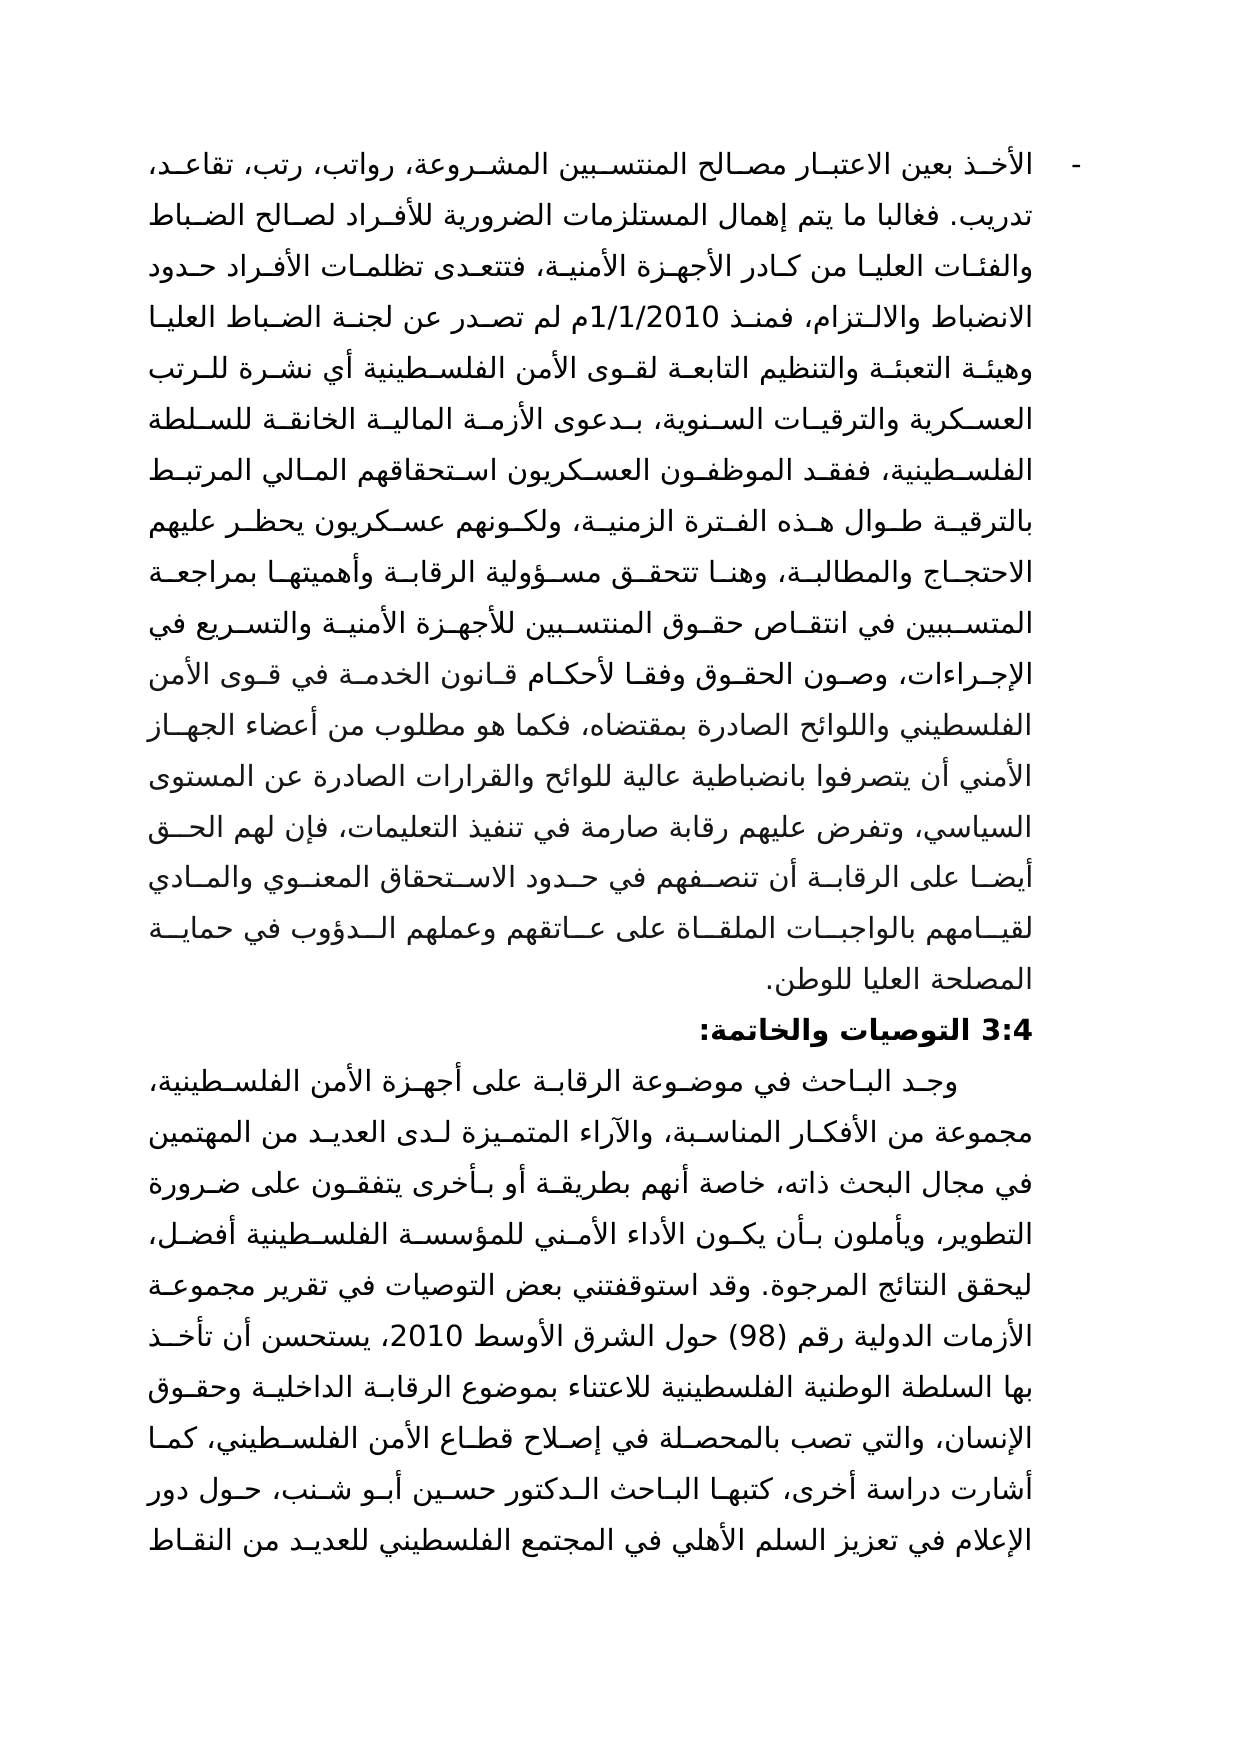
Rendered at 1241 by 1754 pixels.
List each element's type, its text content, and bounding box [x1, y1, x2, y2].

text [148, 1064, 1033, 1557]
list الأخذ بعين الاعتبار مصالح المنتسبين المشروعة، رواتب، رتب، تقاعد، تدريب. فغالبا ما يتم إهمال المستلزمات الضرورية للأفراد لصالح الضباط والفئات العليا من كادر الأجهزة الأمنية، فتتعدى تظلمات الأفراد حدود الانضباط والالتزام، فمنذ 1/1/2010م لم تصدر عن لجنة الضباط العليا وهيئة التعبئة والتنظيم التابعة لقوى الأمن الفلسطينية أي نشرة للرتب العسكرية والترقيات السنوية، بدعوى الأزمة المالية الخانقة للسلطة الفلسطينية، ففقد الموظفون العسكريون استحقاقهم المالي المرتبط بالترقية طوال هذه الفترة الزمنية، ولكونهم عسكريون يحظر عليهم الاحتجاج والمطالبة، وهنا تتحقق مسؤولية الرقابة وأهميتها بمراجعة المتسببين في انتقاص حقوق المنتسبين للأجهزة الأمنية والتسريع في الإجراءات، وصون الحقوق وفقا لأحكام قانون الخدمة في قوى الأمن الفلسطيني واللوائح الصادرة بمقتضاه، فكما هو مطلوب من أعضاء الجهاز الأمني أن يتصرفوا بانضباطية عالية للوائح والقرارات الصادرة عن المستوى السياسي، وتفرض عليهم رقابة صارمة في تنفيذ التعليمات، فإن لهم الحق أيضا على الرقابة أن تنصفهم في حدود الاستحقاق المعنوي والمادي لقيامهم بالواجبات الملقاة على عاتقهم وعملهم الدؤوب في حماية المصلحة العليا للوطن. [148, 148, 1071, 997]
text 3:4 التوصيات والخاتمة: [148, 1014, 1033, 1048]
